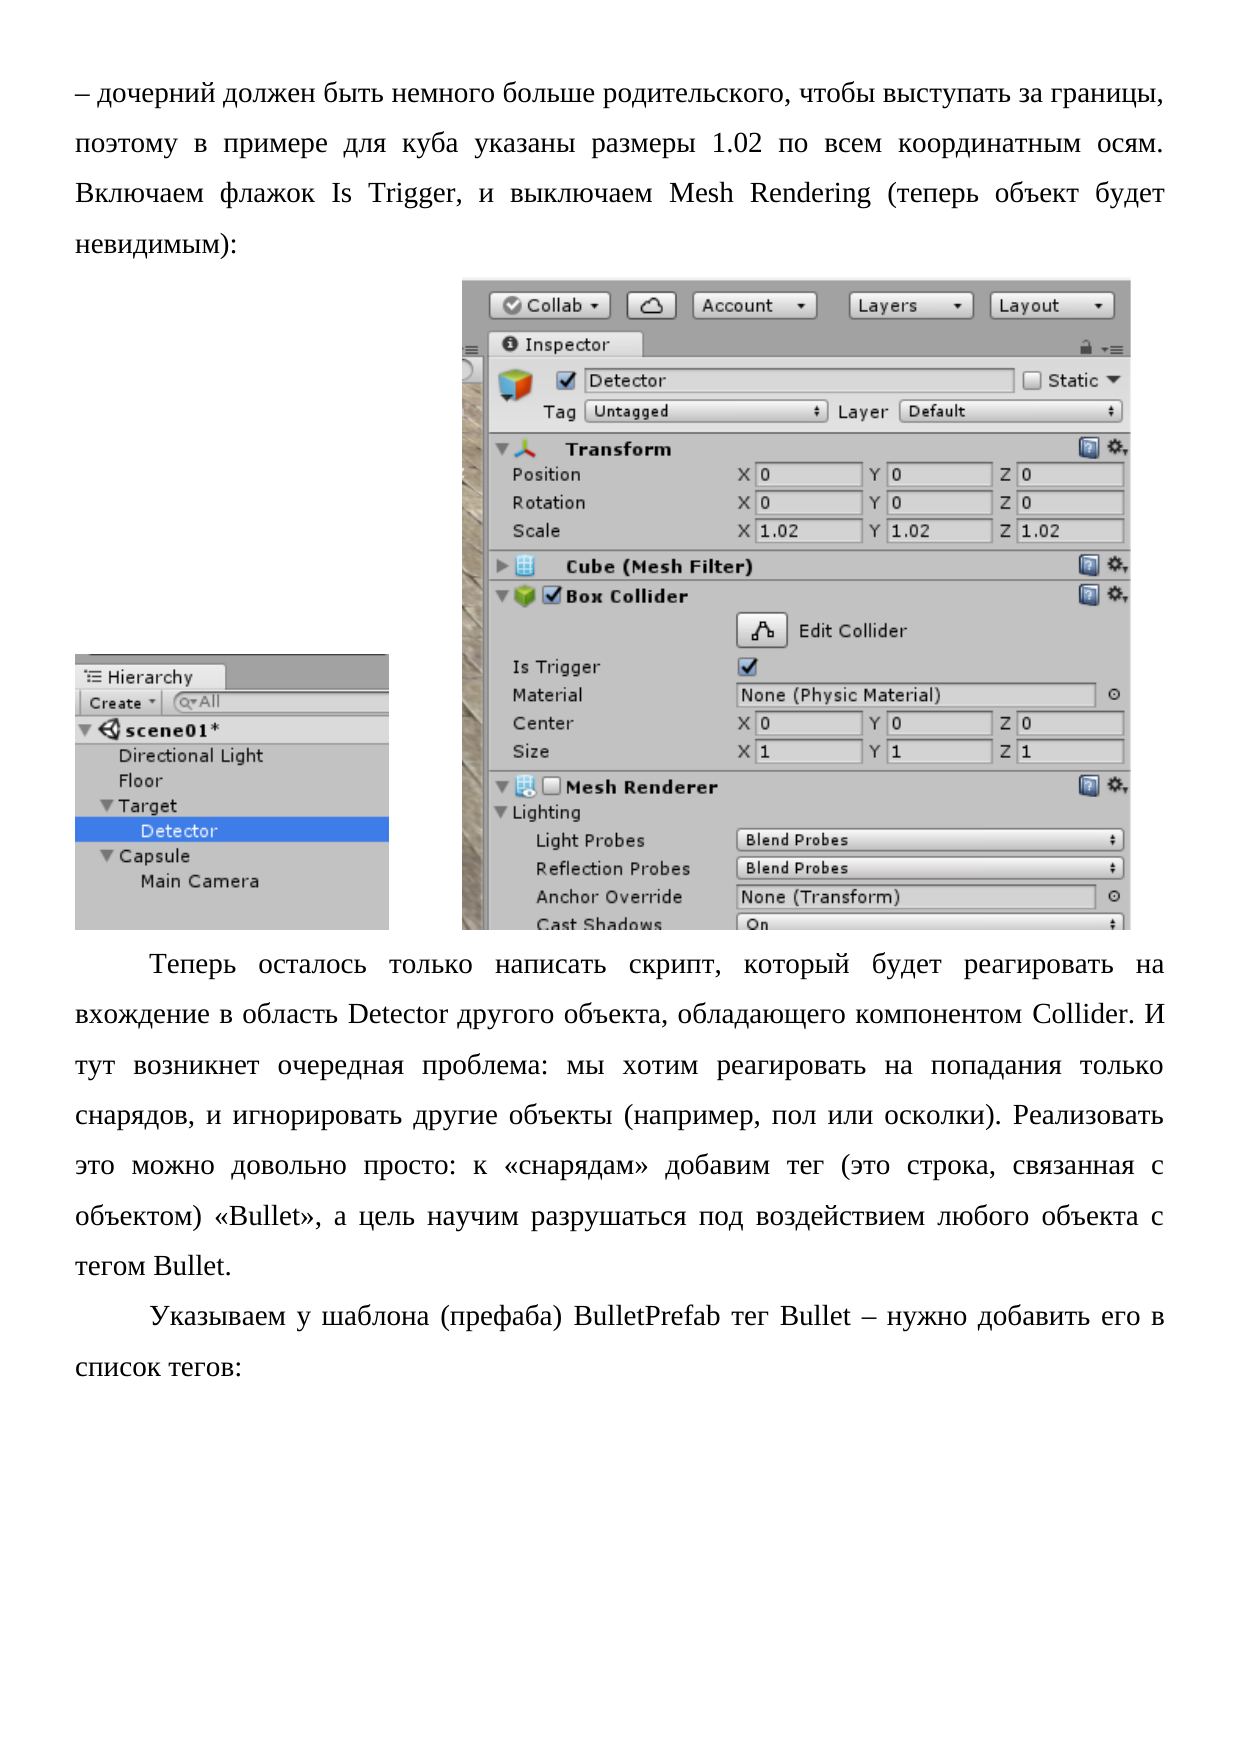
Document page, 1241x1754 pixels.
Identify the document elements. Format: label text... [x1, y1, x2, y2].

text Теперь осталось только написать скрипт, который будет реагировать на вхождение в область Detector другого объекта, обладающего компонентом Collider. И тут возникнет очередная проблема: мы хотим реагировать на попадания только снарядов, и игнорировать другие объекты (например, пол или осколки). Реализовать это можно довольно просто: к «снарядам» добавим тег (это строка, связанная с объектом) «Bullet», а цель научим разрушаться под воздействием любого объекта с тегом Bullet. [75, 946, 1165, 1282]
picture [75, 654, 389, 930]
text Указываем у шаблона (префаба) BulletPrefab тег Bullet – нужно добавить его в список тегов: [75, 1298, 1165, 1382]
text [75, 75, 1165, 259]
picture [462, 276, 1131, 930]
